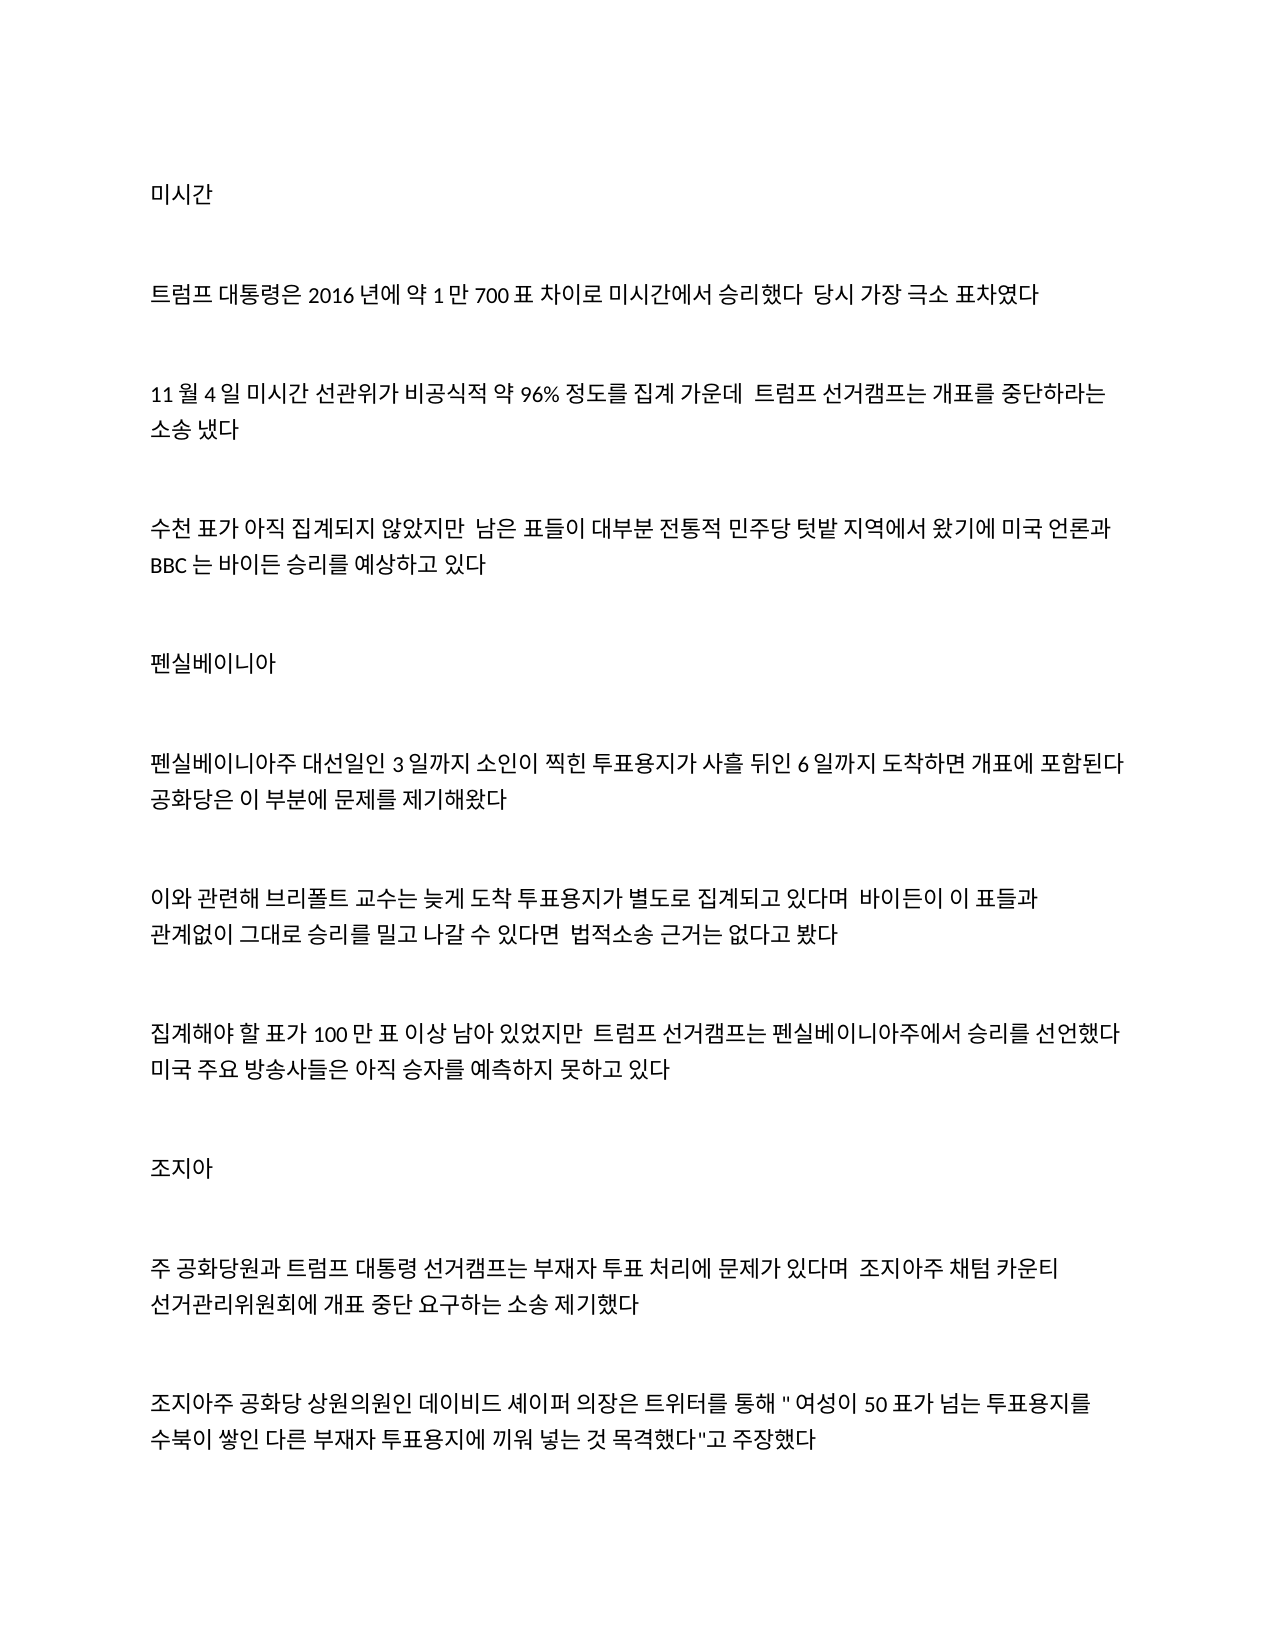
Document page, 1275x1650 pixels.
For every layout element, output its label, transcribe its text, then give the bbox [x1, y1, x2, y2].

text 주 공화당원과 트럼프 대통령 선거캠프는 부재자 투표 처리에 문제가 있다며 조지아주 채텀 카운티 선거관리위원회에 개표 중단 요구하는 소송 제기했다 [150, 1251, 1125, 1320]
text 미시간 [150, 177, 1125, 210]
text 트럼프 대통령은 2016년에 약 1만700표 차이로 미시간에서 승리했다 당시 가장 극소 표차였다 [150, 277, 1125, 310]
text 펜실베이니아주 대선일인 3일까지 소인이 찍힌 투표용지가 사흘 뒤인 6일까지 도착하면 개표에 포함된다 공화당은 이 부분에 문제를 제기해왔다 [150, 746, 1125, 815]
text 조지아주 공화당 상원의원인 데이비드 셰이퍼 의장은 트위터를 통해 " 여성이 50표가 넘는 투표용지를 수북이 쌓인 다른 부재자 투표용지에 끼워 넣는 것 목격했다"고 주장했다 [150, 1386, 1125, 1455]
text 이와 관련해 브리폴트 교수는 늦게 도착 투표용지가 별도로 집계되고 있다며 바이든이 이 표들과 관계없이 그대로 승리를 밀고 나갈 수 있다면 법적소송 근거는 없다고 봤다 [150, 881, 1125, 950]
text 조지아 [150, 1151, 1125, 1184]
text 수천 표가 아직 집계되지 않았지만 남은 표들이 대부분 전통적 민주당 텃밭 지역에서 왔기에 미국 언론과 BBC는 바이든 승리를 예상하고 있다 [150, 511, 1125, 580]
text 11월 4일 미시간 선관위가 비공식적 약 96% 정도를 집계 가운데 트럼프 선거캠프는 개표를 중단하라는 소송 냈다 [150, 376, 1125, 445]
text 펜실베이니아 [150, 646, 1125, 679]
text 집계해야 할 표가 100만 표 이상 남아 있었지만 트럼프 선거캠프는 펜실베이니아주에서 승리를 선언했다 미국 주요 방송사들은 아직 승자를 예측하지 못하고 있다 [150, 1016, 1125, 1085]
